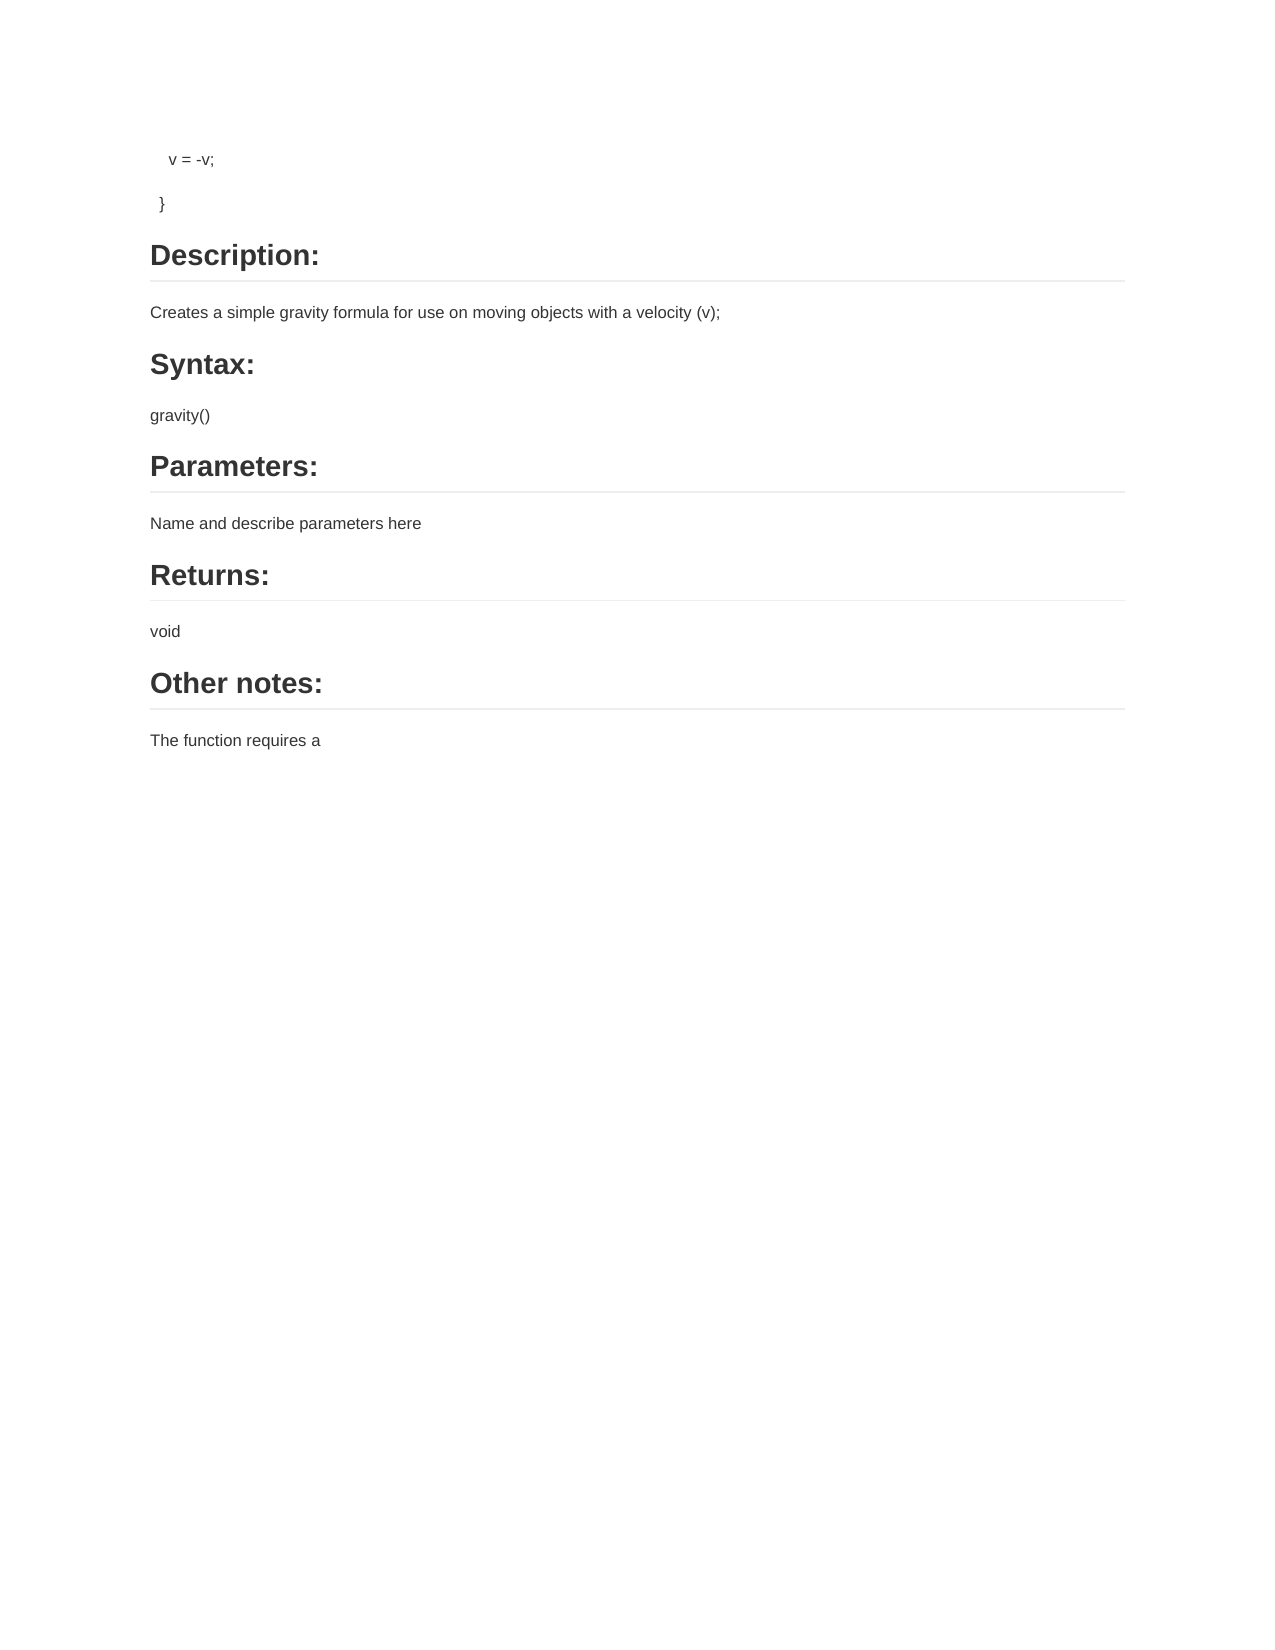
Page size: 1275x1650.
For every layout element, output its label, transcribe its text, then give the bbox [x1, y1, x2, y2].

text } [150, 194, 1125, 213]
text Creates a simple gravity formula for use on moving objects with a velocity (v); [150, 282, 1125, 322]
text v = -v; [150, 150, 1125, 169]
text Parameters: [150, 449, 1125, 491]
text Other notes: [150, 666, 1125, 708]
text Description: [150, 238, 1125, 280]
text gravity() [150, 405, 1125, 424]
text Syntax: [150, 347, 1125, 380]
text Name and describe parameters here [150, 493, 1125, 533]
text void [150, 601, 1125, 641]
text The function requires a [150, 710, 1125, 750]
text Returns: [150, 558, 1125, 600]
